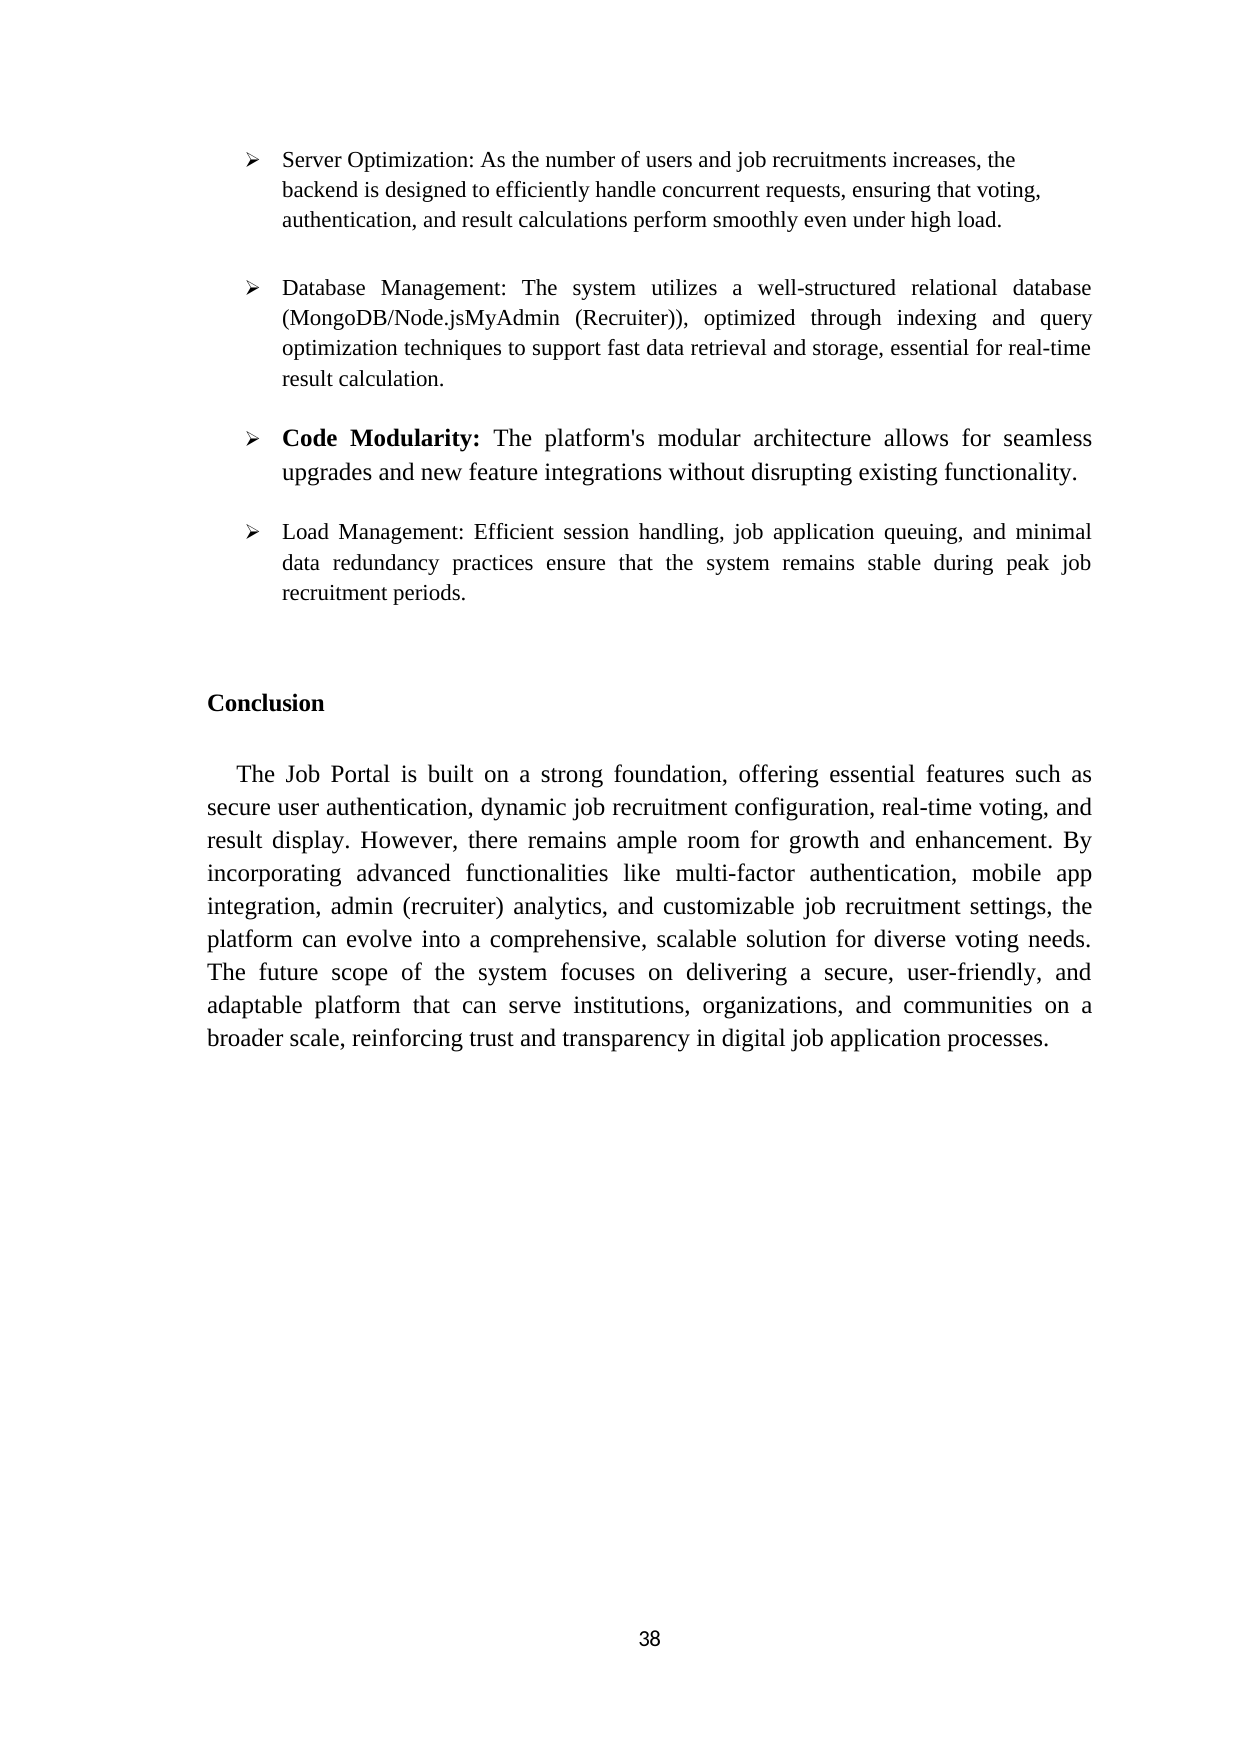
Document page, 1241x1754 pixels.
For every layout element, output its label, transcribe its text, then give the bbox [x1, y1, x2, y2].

list Load Management: Efficient session handling, job application queuing, and minimal data redundancy practices ensure that the system remains stable during peak job recruitment periods. [244, 518, 1093, 605]
text The Job Portal is built on a strong foundation, offering essential features such as secure user authentication, dynamic job recruitment configuration, real-time voting, and result display. However, there remains ample room for growth and enhancement. By incorporating advanced functionalities like multi-factor authentication, mobile app integration, admin (recruiter) analytics, and customizable job recruitment settings, the platform can evolve into a comprehensive, scalable solution for diverse voting needs. The future scope of the system focuses on delivering a secure, user-friendly, and adaptable platform that can serve institutions, organizations, and communities on a broader scale, reinforcing trust and transparency in digital job application processes. [207, 759, 1093, 1052]
list Database Management: The system utilizes a well-structured relational database (MongoDB/Node.jsMyAdmin (Recruiter)), optimized through indexing and query optimization techniques to support fast data retrieval and storage, essential for real-time result calculation. [244, 274, 1093, 391]
list Server Optimization: As the number of users and job recruitments increases, the backend is designed to efficiently handle concurrent requests, ensuring that voting, authentication, and result calculations perform smoothly even under high load. [244, 146, 1079, 232]
list Code Modularity: The platform's modular architecture allows for seamless upgrades and new feature integrations without disrupting existing functionality. [244, 423, 1093, 485]
subtitle Conclusion [207, 688, 1128, 717]
